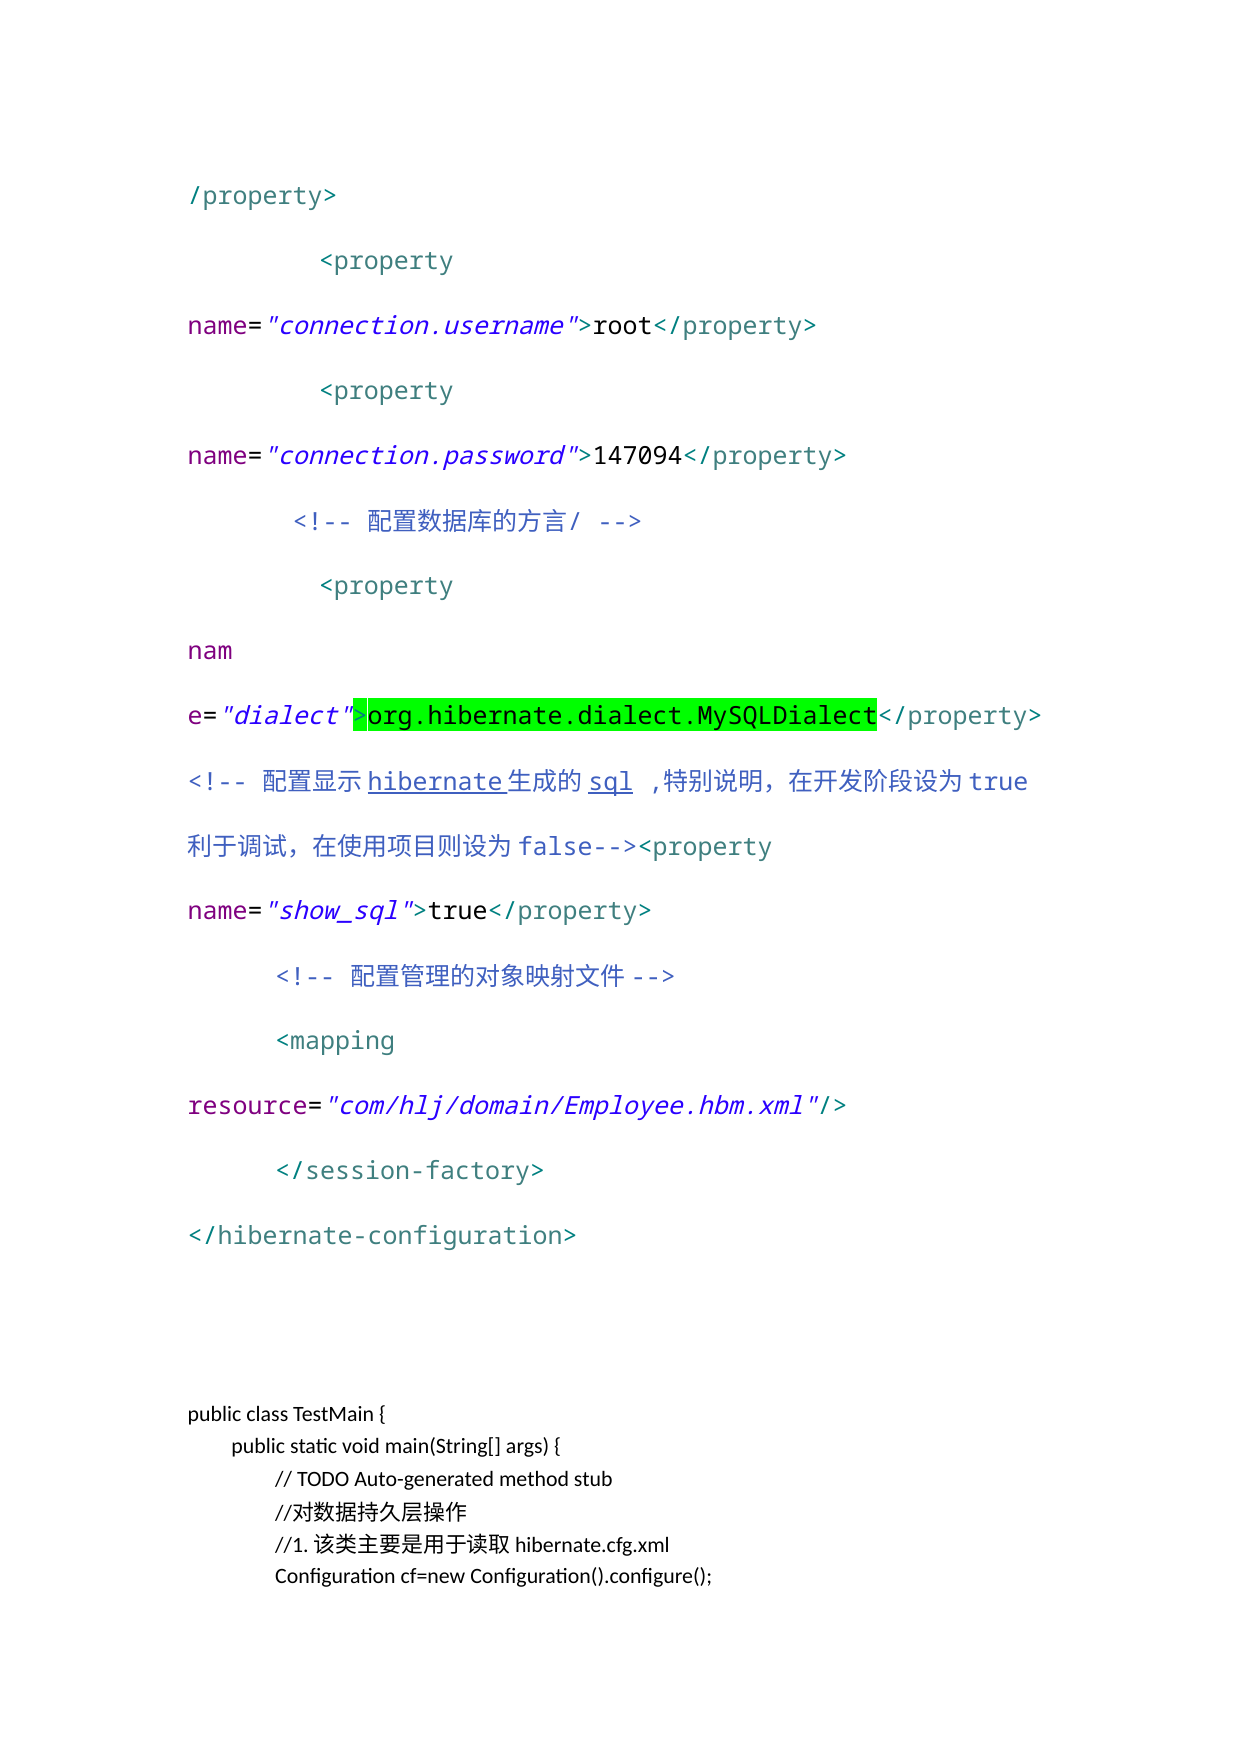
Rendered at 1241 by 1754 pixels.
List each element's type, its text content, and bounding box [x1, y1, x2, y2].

text </session-factory> [187, 1137, 1053, 1202]
text <!-- 配置管理的对象映射文件 --> [187, 942, 1053, 1007]
text Configuration cf=new Configuration().configure(); [187, 1559, 1053, 1592]
text //1. 该类主要是用于读取hibernate.cfg.xml [187, 1527, 1053, 1559]
text //对数据持久层操作 [187, 1494, 1053, 1527]
text <property name="connection.url">jdbc:mysql://localhost:3306/hiberate1</property> [187, 162, 1053, 227]
text // TODO Auto-generated method stub [187, 1462, 1053, 1494]
text <property name="dialect">org.hibernate.dialect.MySQLDialect</property> [187, 552, 1053, 747]
text <property name="connection.password">147094</property> [187, 357, 1053, 487]
text <!-- 配置数据库的方言/ --> [187, 487, 1053, 552]
text public class TestMain { [187, 1397, 1053, 1429]
text <property name="connection.username">root</property> [187, 227, 1053, 357]
text <!-- 配置显示hibernate生成的 sql ,特别说明，在开发阶段设为true利于调试，在使用项目则设为false--><property name="show_sql">true</property> [187, 747, 1053, 942]
text public static void main(String[] args) { [187, 1429, 1053, 1462]
text <mapping resource="com/hlj/domain/Employee.hbm.xml"/> [187, 1007, 1053, 1137]
text </hibernate-configuration> [187, 1202, 1053, 1267]
